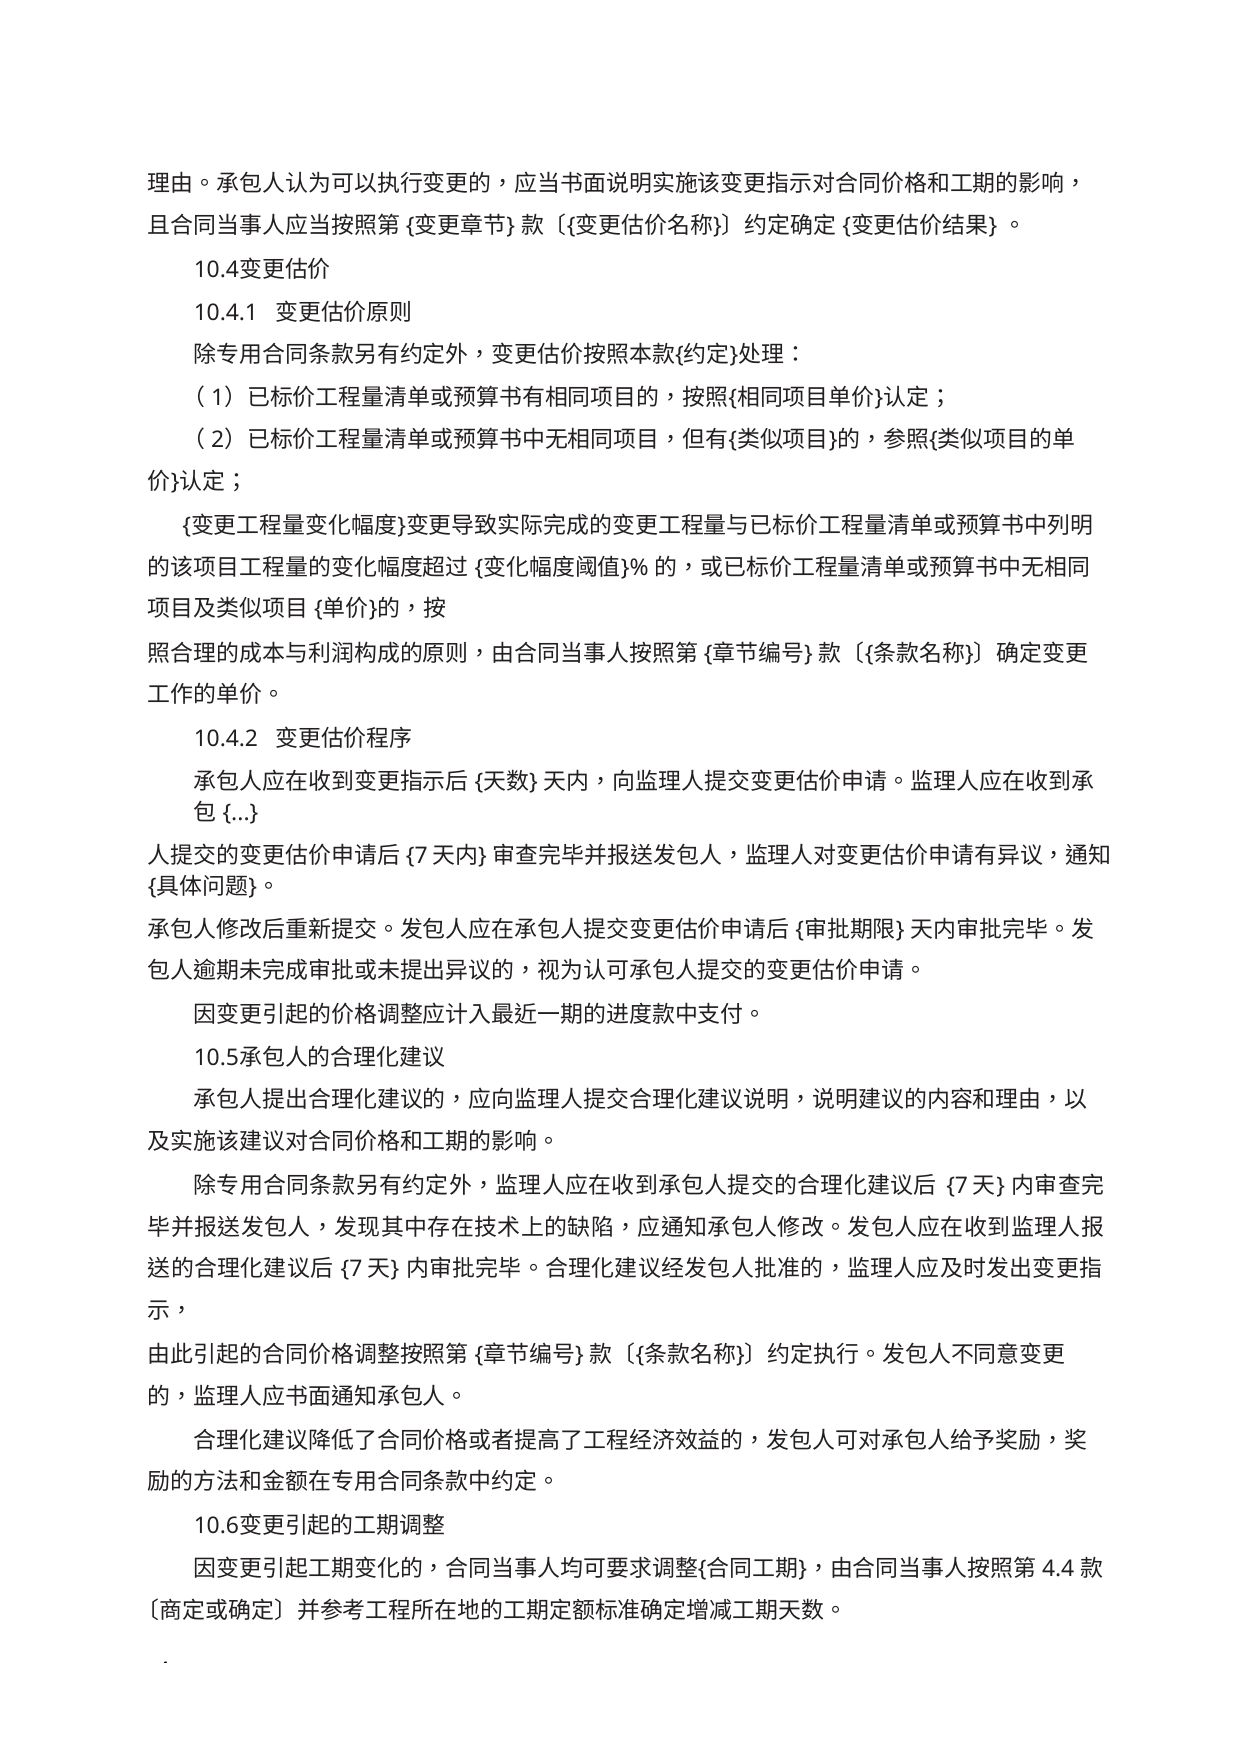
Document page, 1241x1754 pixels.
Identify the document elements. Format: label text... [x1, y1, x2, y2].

text {变更工程量变化幅度}变更导致实际完成的变更工程量与已标价工程量清单或预算书中列明的该项目工程量的变化幅度超过 {变化幅度阈值}% 的，或已标价工程量清单或预算书中无相同项目及类似项目 {单价}的，按 [148, 509, 1094, 623]
list 承包人的合理化建议 [193, 1041, 1115, 1072]
text 因变更引起工期变化的，合同当事人均可要求调整{合同工期}，由合同当事人按照第 4.4 款 [193, 1552, 1115, 1583]
list 变更引起的工期调整 [193, 1509, 1115, 1541]
list 变更估价程序 [193, 722, 1115, 754]
text 除专用合同条款另有约定外，监理人应在收到承包人提交的合理化建议后 {7天} 内审查完毕并报送发包人，发现其中存在技术上的缺陷，应通知承包人修改。发包人应在收到监理人报送的合理化建议后 {7天} 内审批完毕。合理化建议经发包人批准的，监理人应及时发出变更指示， [148, 1169, 1104, 1325]
text 除专用合同条款另有约定外，变更估价按照本款{约定}处理： [193, 338, 1115, 369]
text 照合理的成本与利润构成的原则，由合同当事人按照第 {章节编号} 款〔{条款名称}〕确定变更工作的单价。 [148, 637, 1094, 709]
text 人提交的变更估价申请后 {7天内} 审查完毕并报送发包人，监理人对变更估价申请有异议，通知{具体问题}。 [148, 839, 1115, 901]
text 理由。承包人认为可以执行变更的，应当书面说明实施该变更指示对合同价格和工期的影响， 且合同当事人应当按照第 {变更章节} 款〔{变更估价名称}〕约定确定 {变更估价结果} 。 [148, 167, 1104, 240]
list 变更估价 [193, 253, 1115, 284]
text 承包人提出合理化建议的，应向监理人提交合理化建议说明，说明建议的内容和理由，以及实施该建议对合同价格和工期的影响。 [148, 1083, 1104, 1156]
list 变更估价原则 [193, 296, 1115, 327]
text 承包人修改后重新提交。发包人应在承包人提交变更估价申请后 {审批期限} 天内审批完毕。发包人逾期未完成审批或未提出异议的，视为认可承包人提交的变更估价申请。 [148, 913, 1094, 986]
text 承包人应在收到变更指示后 {天数} 天内，向监理人提交变更估价申请。监理人应在收到承包 {...} [193, 765, 1115, 827]
text 〔商定或确定〕并参考工程所在地的工期定额标准确定增减工期天数。 [134, 1594, 849, 1626]
text （ 1）已标价工程量清单或预算书有相同项目的，按照{相同项目单价}认定； [182, 381, 1115, 412]
text 合理化建议降低了合同价格或者提高了工程经济效益的，发包人可对承包人给予奖励，奖励的方法和金额在专用合同条款中约定。 [148, 1424, 1104, 1497]
text （ 2）已标价工程量清单或预算书中无相同项目，但有{类似项目}的，参照{类似项目的单价}认定； [148, 423, 1094, 496]
text 因变更引起的价格调整应计入最近一期的进度款中支付。 [193, 998, 1115, 1030]
text 由此引起的合同价格调整按照第 {章节编号} 款〔{条款名称}〕约定执行。发包人不同意变更的，监理人应书面通知承包人。 [148, 1338, 1094, 1411]
